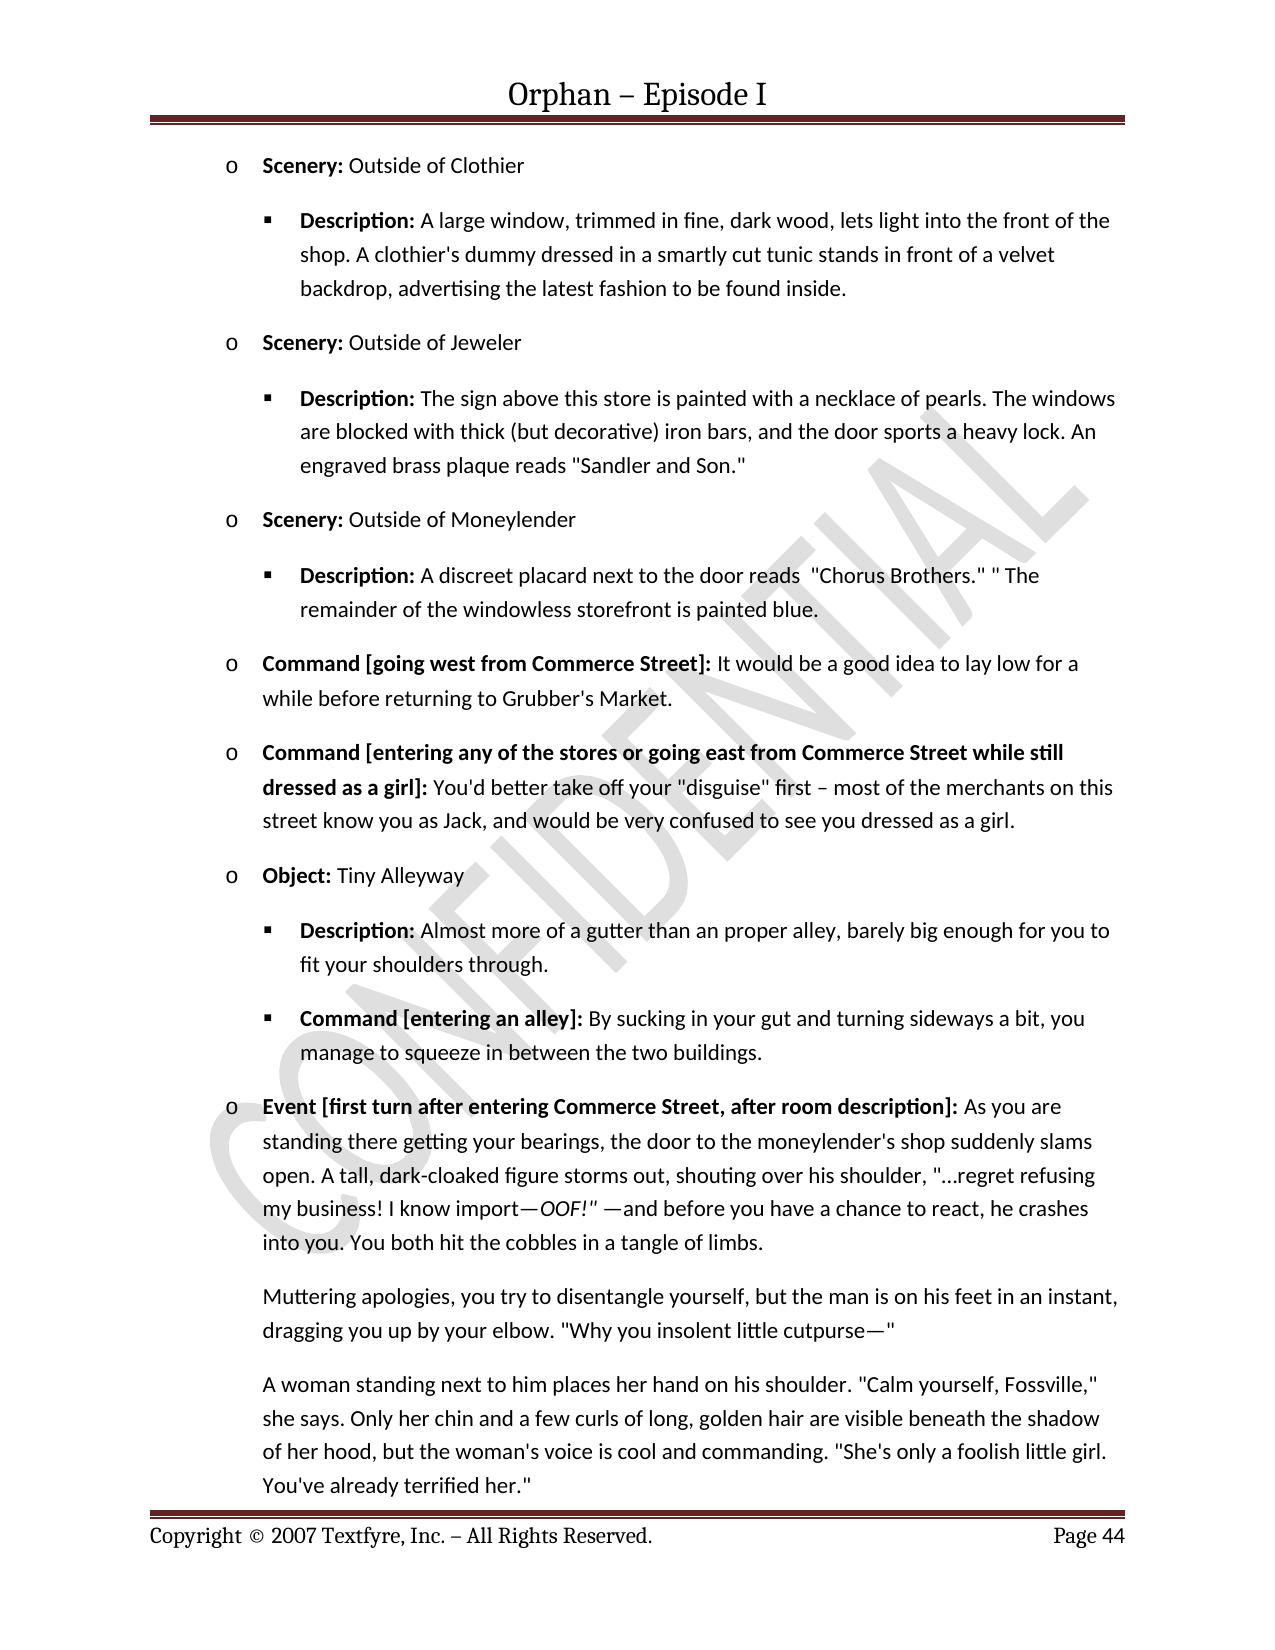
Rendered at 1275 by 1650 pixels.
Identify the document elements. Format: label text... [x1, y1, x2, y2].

list Scenery: Outside of Moneylender [225, 505, 1125, 534]
list Scenery: Outside of Clothier [225, 151, 1125, 180]
list Command [entering any of the stores or going east from while still dressed as a girl]: You'd better take off your "disguise" first – most of the merchants on this street know you as Jack, and would be very confused to see you dressed as a girl. [225, 738, 1125, 834]
list Command [going west from ]: It would be a good idea to lay low for a while before returning to Grubber's Market. [225, 649, 1125, 712]
list Description: A large window, trimmed in fine, dark wood, lets light into the front of the shop. A clothier's dummy dressed in a smartly cut tunic stands in front of a velvet backdrop, advertising the latest fashion to be found inside. [262, 207, 1125, 302]
list Description: Almost more of a gutter than an proper alley, barely big enough for you to fit your shoulders through. [262, 917, 1125, 978]
text Muttering apologies, you try to disentangle yourself, but the man is on his feet in an instant, dragging you up by your elbow. "Why you insolent little cutpurse—" [262, 1282, 1125, 1344]
list Description: A discreet placard next to the door reads "Chorus Brothers." " The remainder of the windowless storefront is painted blue. [262, 561, 1125, 623]
list Object: Tiny Alleyway [225, 861, 1125, 890]
list Command [entering an alley]: By sucking in your gut and turning sideways a bit, you manage to squeeze in between the two buildings. [262, 1004, 1125, 1066]
text A woman standing next to him places her hand on his shoulder. "Calm yourself, Fossville," she says. Only her chin and a few curls of long, golden hair are visible beneath the shadow of her hood, but the woman's voice is cool and commanding. "She's only a foolish little girl. You've already terrified her." [262, 1370, 1125, 1499]
list Event [first turn after entering , after room description]: As you are standing there getting your bearings, the door to the moneylender's shop suddenly slams open. A tall, dark-cloaked figure storms out, shouting over his shoulder, "…regret refusing my business! I know import—OOF!" —and before you have a chance to react, he crashes into you. You both hit the cobbles in a tangle of limbs. [225, 1092, 1125, 1256]
list Description: The sign above this store is painted with a necklace of pearls. The windows are blocked with thick (but decorative) iron bars, and the door sports a heavy lock. An engraved brass plaque reads "Sandler and Son." [262, 384, 1125, 479]
list Scenery: Outside of Jeweler [225, 328, 1125, 357]
